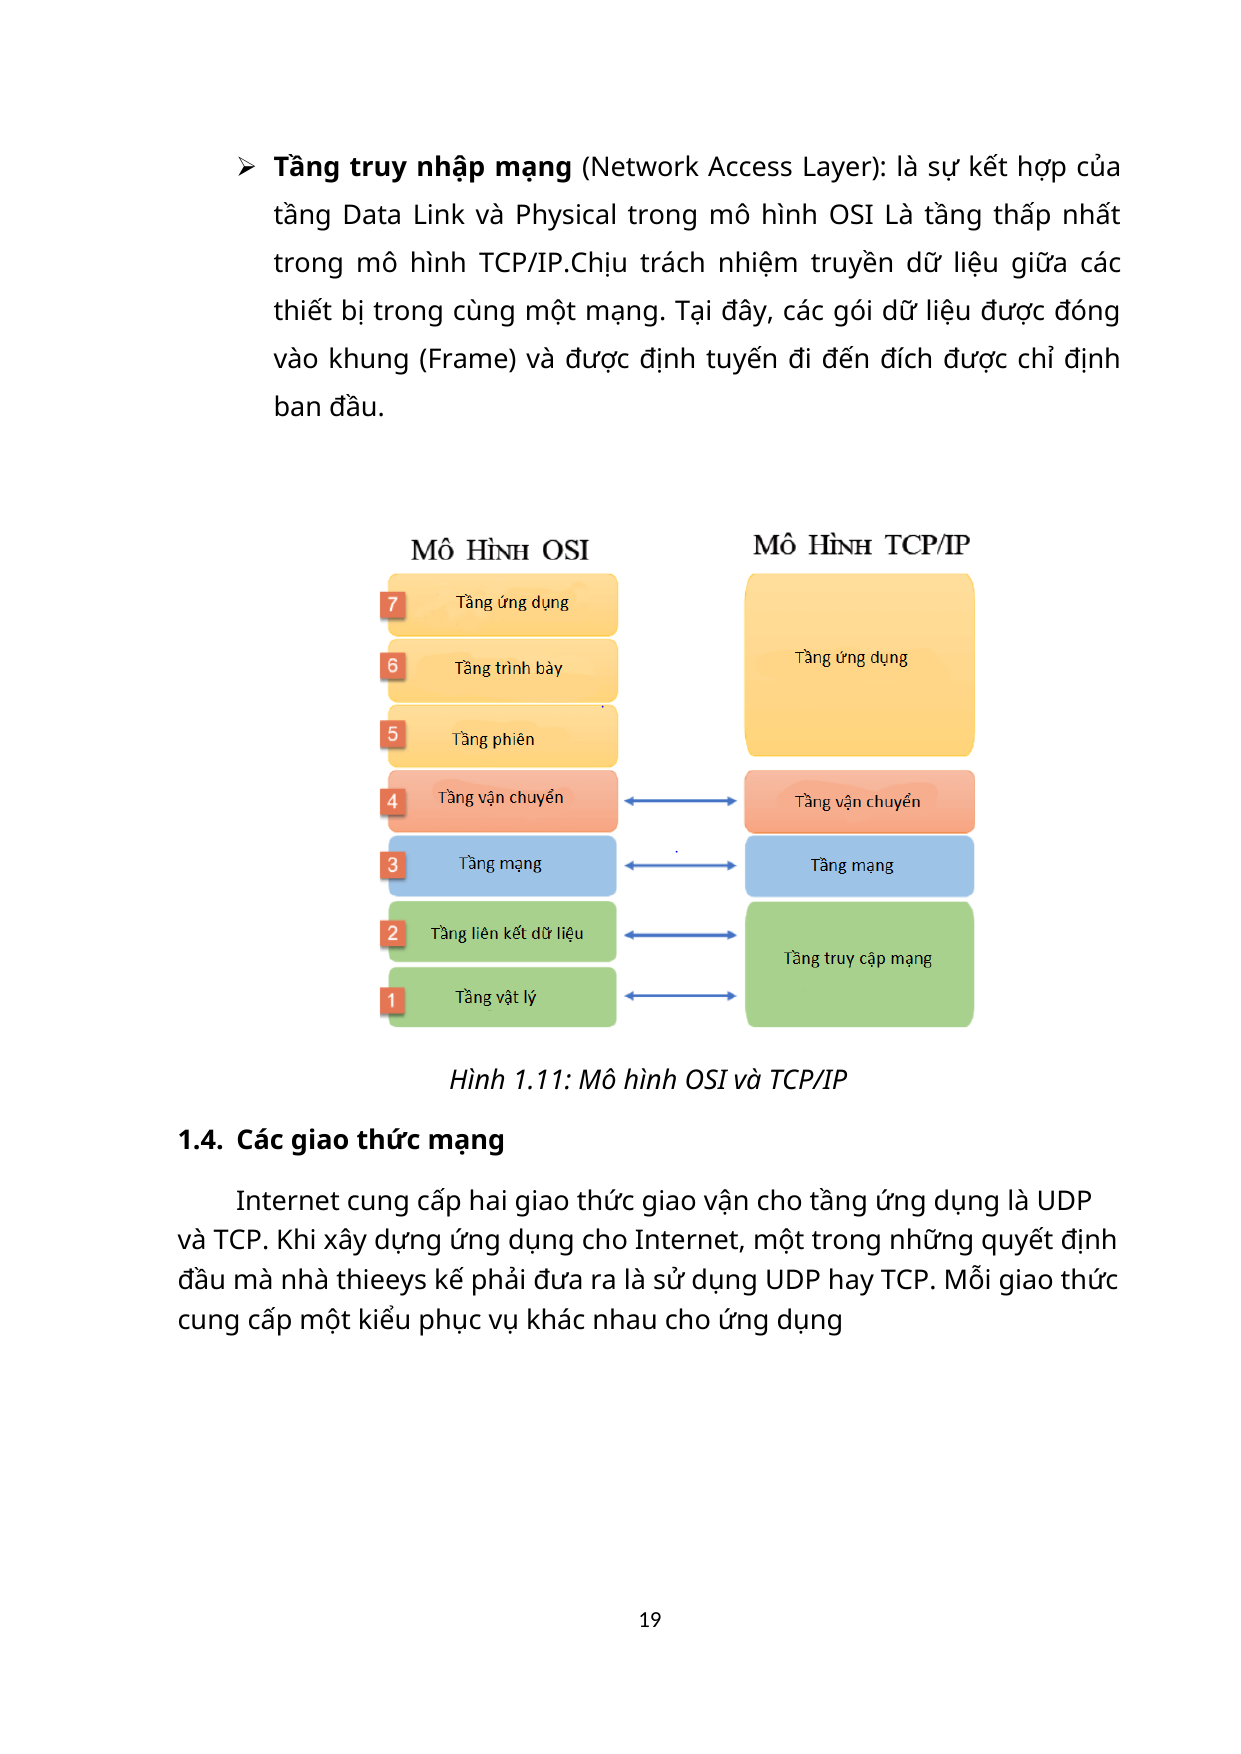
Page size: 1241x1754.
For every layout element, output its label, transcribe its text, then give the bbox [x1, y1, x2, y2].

list Các giao thức mạng [177, 1121, 1122, 1157]
list Tầng truy nhập mạng (Network Access Layer): là sự kết hợp của tầng Data Link và Physical trong mô hình OSI Là tầng thấp nhất trong mô hình TCP/IP.Chịu trách nhiệm truyền dữ liệu giữa các thiết bị trong cùng một mạng. Tại đây, các gói dữ liệu được đóng vào khung (Frame) và được định tuyến đi đến đích được chỉ định ban đầu. [236, 148, 1122, 424]
text Hình 1.11: Mô hình OSI và TCP/IP [177, 1060, 1122, 1097]
text Internet cung cấp hai giao thức giao vận cho tầng ứng dụng là UDP và TCP. Khi xây dựng ứng dụng cho Internet, một trong những quyết định đầu mà nhà thieeys kế phải đưa ra là sử dụng UDP hay TCP. Mỗi giao thức cung cấp một kiểu phục vụ khác nhau cho ứng dụng [177, 1181, 1122, 1337]
picture [368, 508, 989, 1040]
